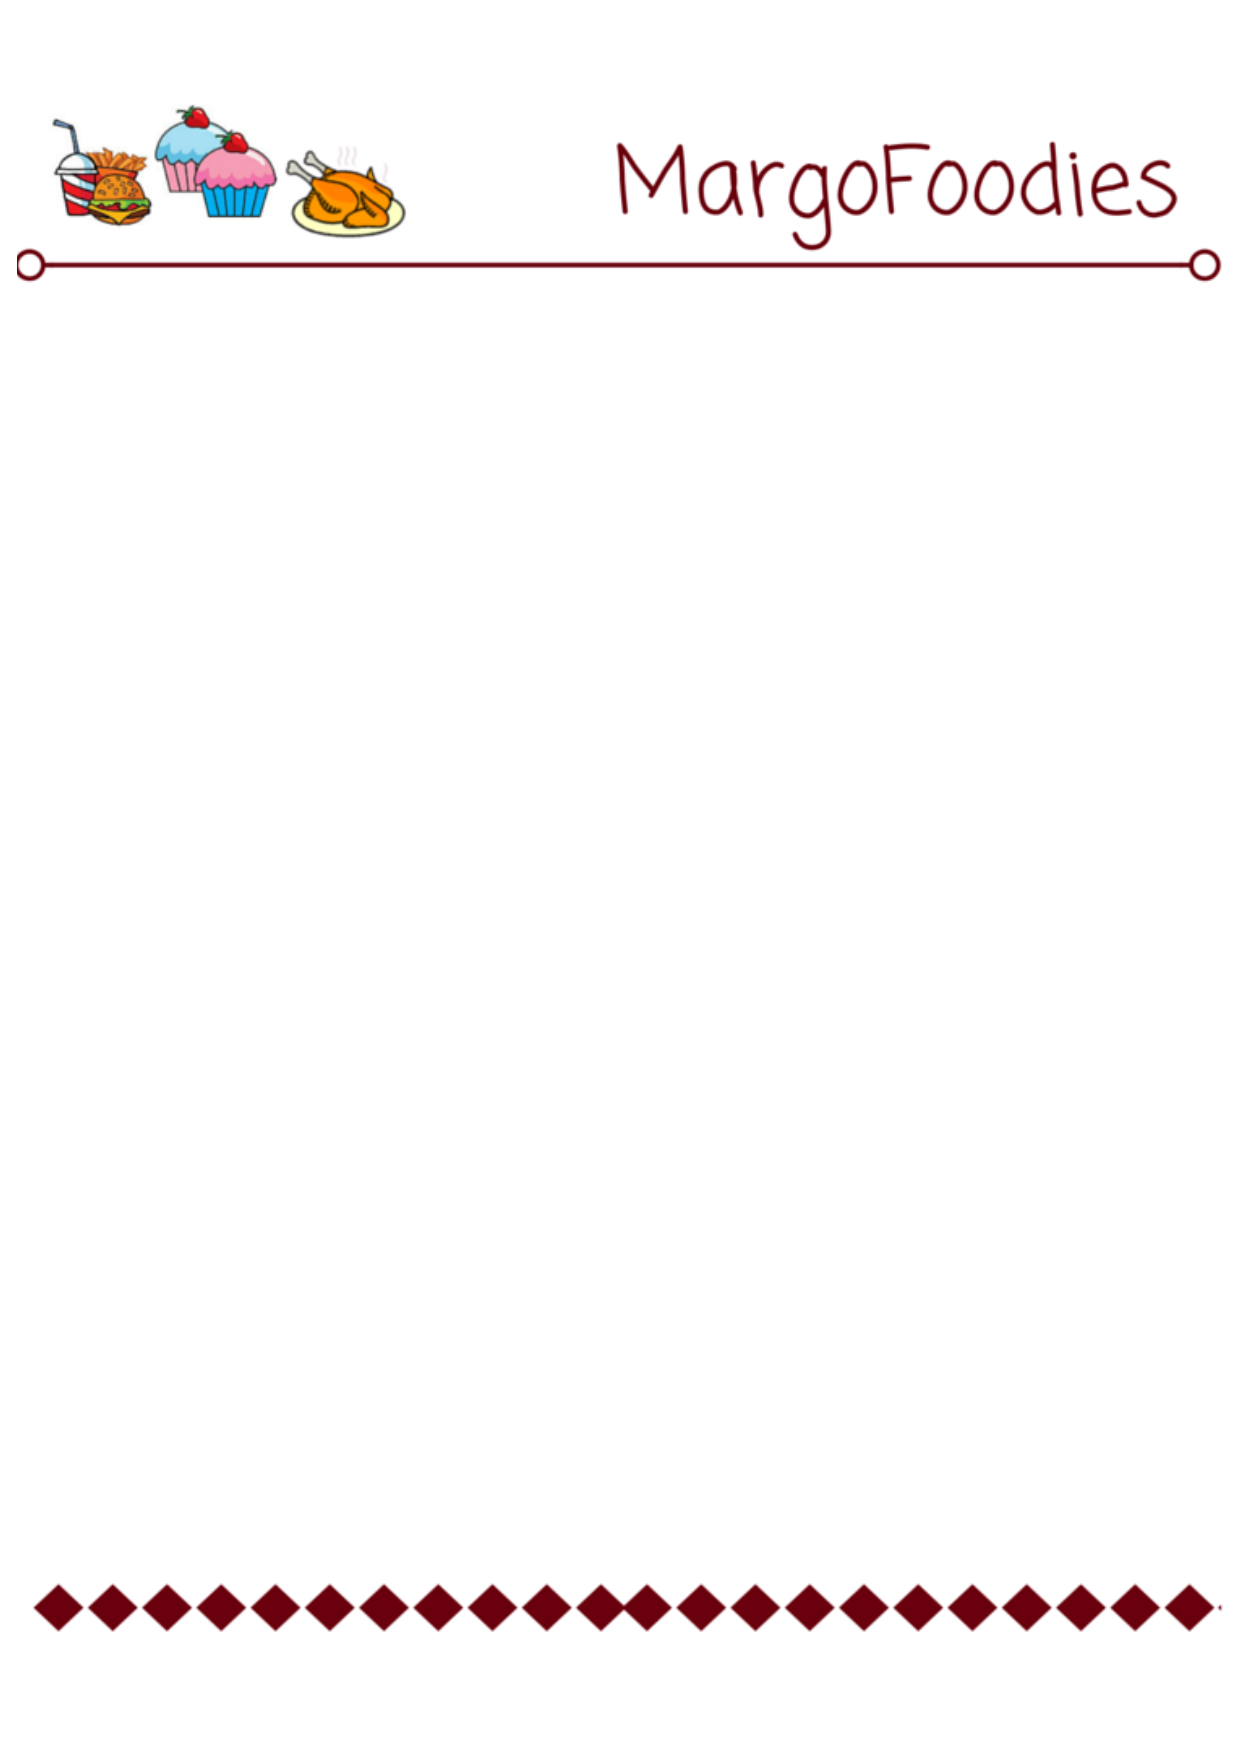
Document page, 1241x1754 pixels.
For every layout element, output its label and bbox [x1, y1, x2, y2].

picture [17, 1553, 1236, 1681]
picture [17, 73, 1223, 294]
